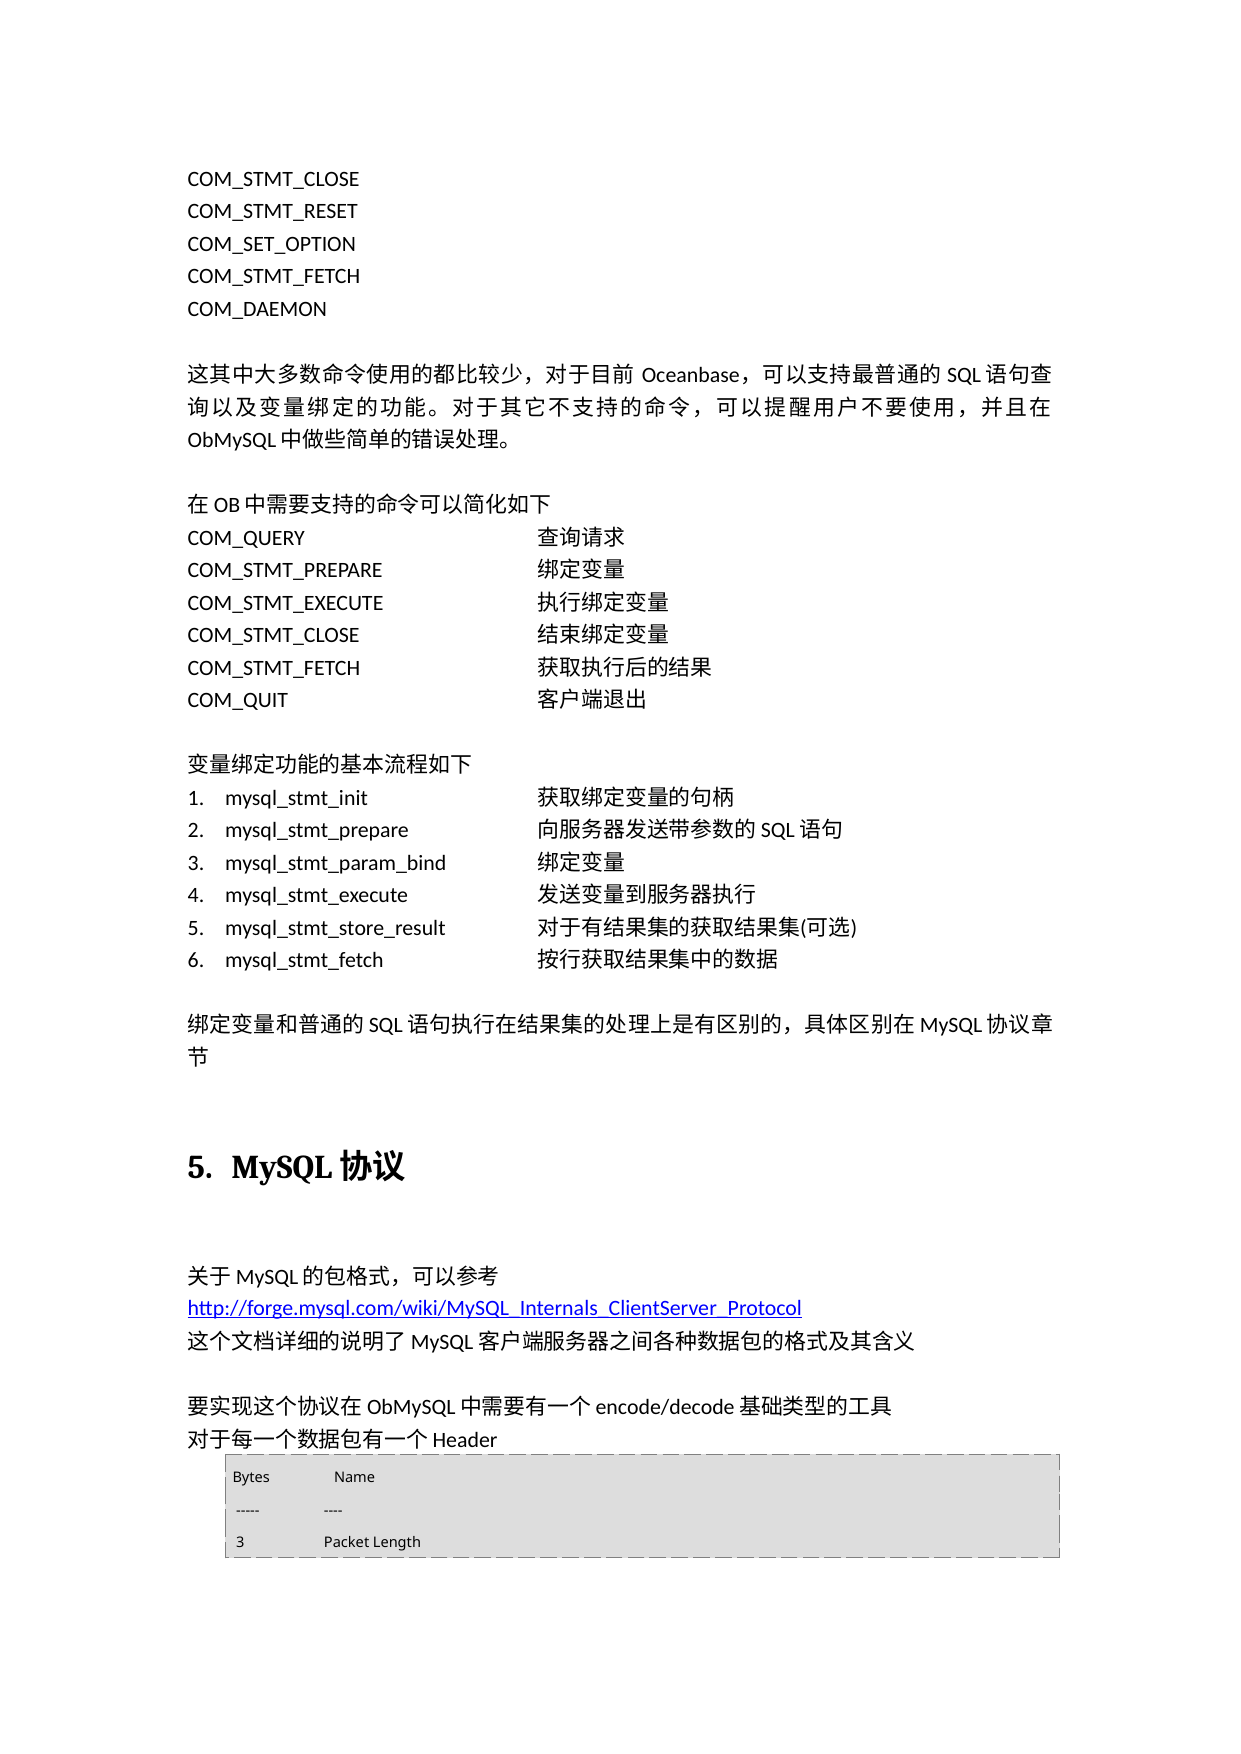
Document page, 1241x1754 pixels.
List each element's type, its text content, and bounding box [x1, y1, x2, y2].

text COM_STMT_RESET [187, 194, 1053, 227]
text 这个文档详细的说明了MySQL 客户端服务器之间各种数据包的格式及其含义 [187, 1324, 1053, 1356]
text 绑定变量和普通的SQL语句执行在结果集的处理上是有区别的，具体区别在MySQL协议章节 [187, 1007, 1053, 1072]
text ----- ---- [225, 1486, 1060, 1519]
text COM_STMT_FETCH [187, 259, 1053, 292]
text http://forge.mysql.com/wiki/MySQL_Internals_ClientServer_Protocol [187, 1291, 1053, 1324]
text 对于每一个数据包有一个Header [187, 1421, 1053, 1454]
list mysql_stmt_store_result 对于有结果集的获取结果集(可选) [187, 909, 1053, 942]
text COM_SET_OPTION [187, 227, 1053, 259]
list mysql_stmt_fetch 按行获取结果集中的数据 [187, 942, 1053, 974]
text COM_STMT_FETCH 获取执行后的结果 [187, 649, 1053, 682]
text 3 Packet Length [225, 1519, 1060, 1558]
text COM_QUERY 查询请求 [187, 519, 1053, 552]
text COM_DAEMON [187, 292, 1053, 324]
text COM_QUIT 客户端退出 [187, 682, 1053, 714]
text COM_STMT_PREPARE 绑定变量 [187, 552, 1053, 584]
list mysql_stmt_param_bind 绑定变量 [187, 844, 1053, 877]
list mysql_stmt_init 获取绑定变量的句柄 [187, 779, 1053, 812]
text COM_STMT_EXECUTE 执行绑定变量 [187, 584, 1053, 617]
list mysql_stmt_execute 发送变量到服务器执行 [187, 877, 1053, 909]
text 在OB中需要支持的命令可以简化如下 [187, 487, 1053, 519]
text 关于MySQL的包格式，可以参考 [187, 1259, 1053, 1291]
list mysql_stmt_prepare 向服务器发送带参数的SQL语句 [187, 812, 1053, 844]
subtitle MySQL协议 [187, 1132, 1053, 1197]
text 这其中大多数命令使用的都比较少，对于目前Oceanbase，可以支持最普通的SQL语句查询以及变量绑定的功能。对于其它不支持的命令，可以提醒用户不要使用，并且在ObMySQL中做些简单的错误处理。 [187, 357, 1053, 454]
text Bytes Name [225, 1454, 1060, 1486]
text 要实现这个协议在ObMySQL中需要有一个encode/decode基础类型的工具 [187, 1389, 1053, 1421]
text 变量绑定功能的基本流程如下 [187, 747, 1053, 779]
text COM_STMT_CLOSE 结束绑定变量 [187, 617, 1053, 649]
text COM_STMT_CLOSE [187, 162, 1053, 194]
